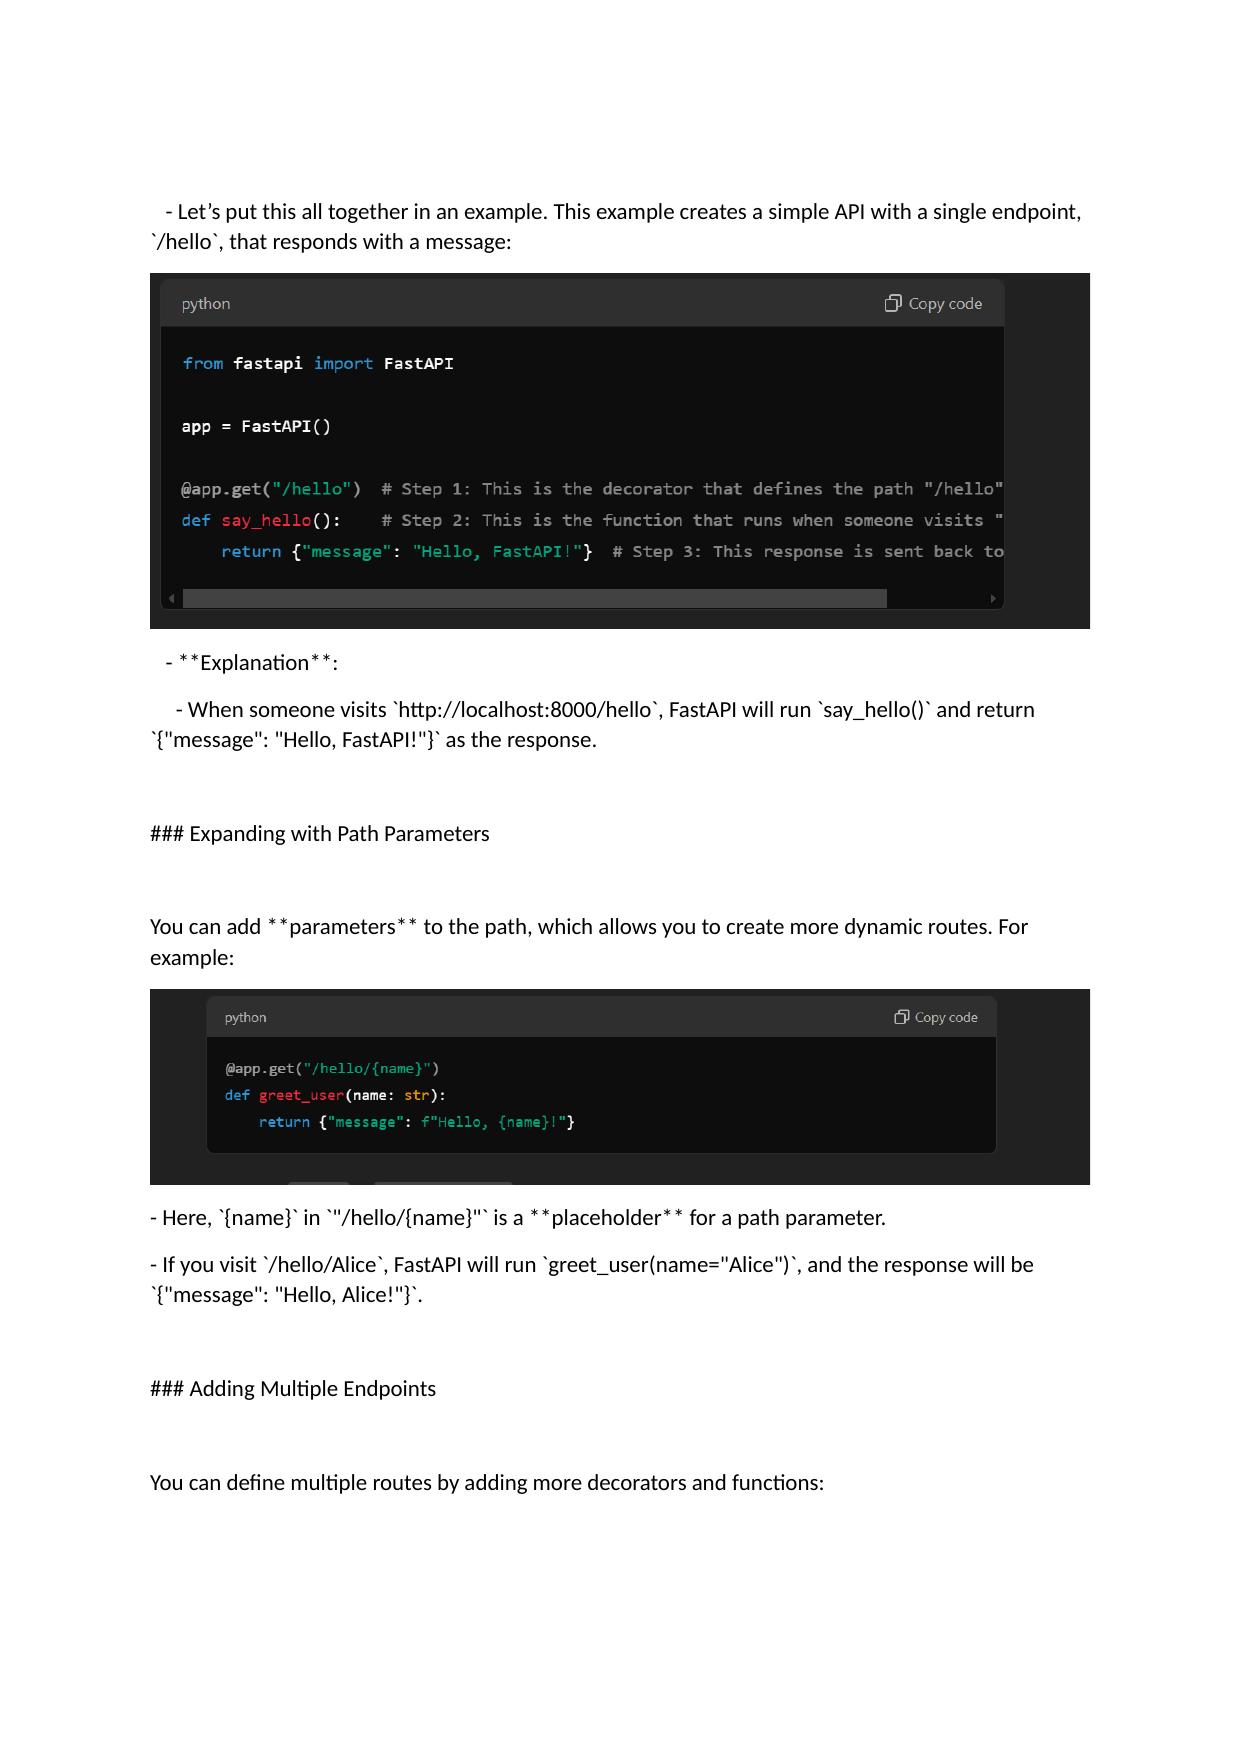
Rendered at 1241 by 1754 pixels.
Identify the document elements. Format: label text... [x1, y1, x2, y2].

text - **Explanation**: [150, 648, 1090, 676]
text - When someone visits `http://localhost:8000/hello`, FastAPI will run `say_hello()` and return `{"message": "Hello, FastAPI!"}` as the response. [150, 695, 1090, 753]
text - If you visit `/hello/Alice`, FastAPI will run `greet_user(name="Alice")`, and the response will be `{"message": "Hello, Alice!"}`. [150, 1250, 1090, 1308]
text - Here, `{name}` in `"/hello/{name}"` is a **placeholder** for a path parameter. [150, 1203, 1090, 1231]
text You can define multiple routes by adding more decorators and functions: [150, 1468, 1090, 1496]
picture [150, 989, 1091, 1185]
text ### Expanding with Path Parameters [150, 819, 1090, 847]
text You can add **parameters** to the path, which allows you to create more dynamic routes. For example: [150, 912, 1090, 971]
text ### Adding Multiple Endpoints [150, 1374, 1090, 1402]
picture [150, 273, 1091, 629]
text - Let’s put this all together in an example. This example creates a simple API with a single endpoint, `/hello`, that responds with a message: [150, 197, 1090, 255]
